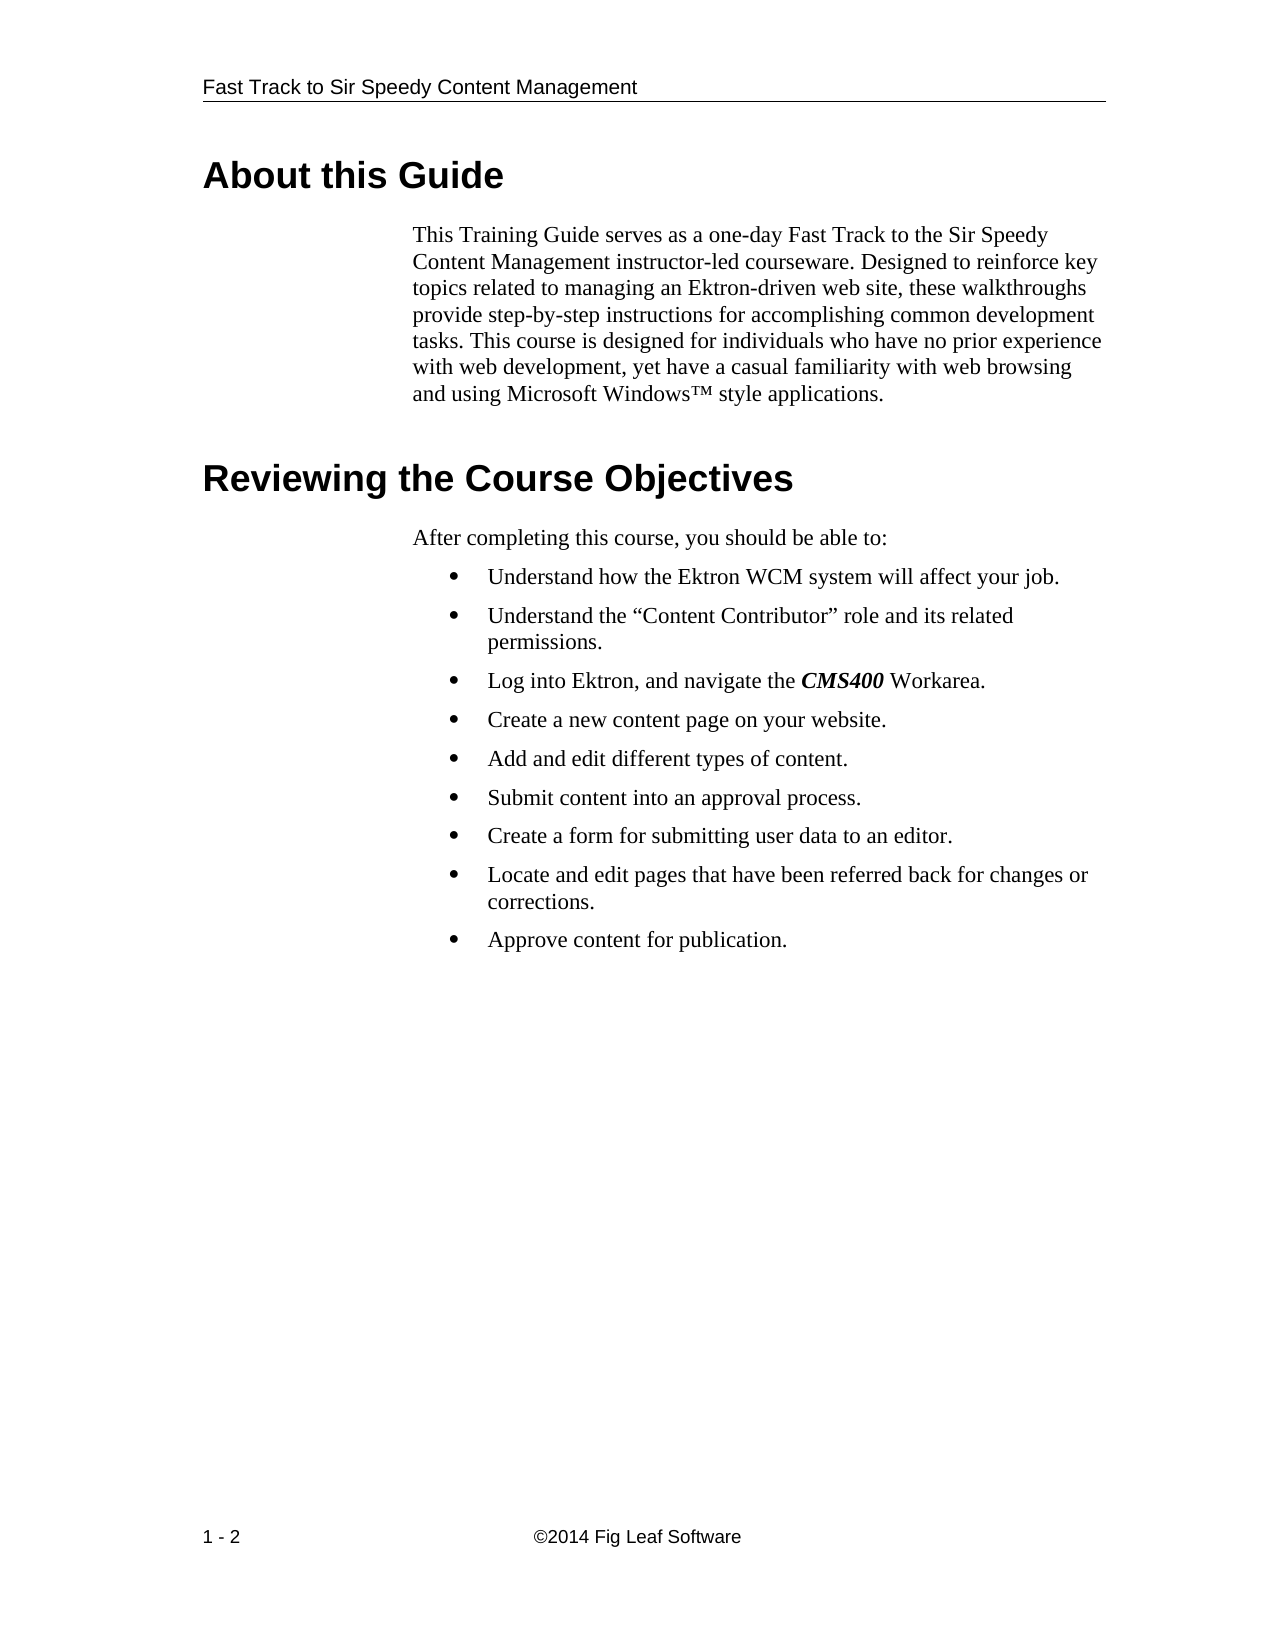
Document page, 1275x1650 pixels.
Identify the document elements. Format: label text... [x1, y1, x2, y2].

list Understand the “Content Contributor” role and its related permissions. [450, 602, 1106, 654]
subtitle Reviewing the Course Objectives [202, 456, 1106, 499]
list Approve content for publication. [450, 927, 1106, 953]
list Add and edit different types of content. [450, 745, 1106, 771]
subtitle About this Guide [202, 153, 1106, 197]
list Submit content into an approval process. [450, 784, 1106, 810]
text This Training Guide serves as a one-day Fast Track to the Sir Speedy Content Management instructor-led courseware. Designed to reinforce key topics related to managing an Ektron-driven web site, these walkthroughs provide step-by-step instructions for accomplishing common development tasks. This course is designed for individuals who have no prior experience with web development, yet have a casual familiarity with web browsing and using Microsoft Windows™ style applications. [412, 222, 1106, 406]
text After completing this course, you should be able to: [412, 524, 1106, 551]
list Locate and edit pages that have been referred back for changes or corrections. [450, 861, 1106, 914]
list Understand how the Ektron WCM system will affect your job. [450, 563, 1106, 589]
list Create a form for submitting user data to an editor. [450, 822, 1106, 849]
list Log into Ektron, and navigate the CMS400 Workarea. [450, 667, 1106, 693]
list Create a new content page on your website. [450, 706, 1106, 732]
